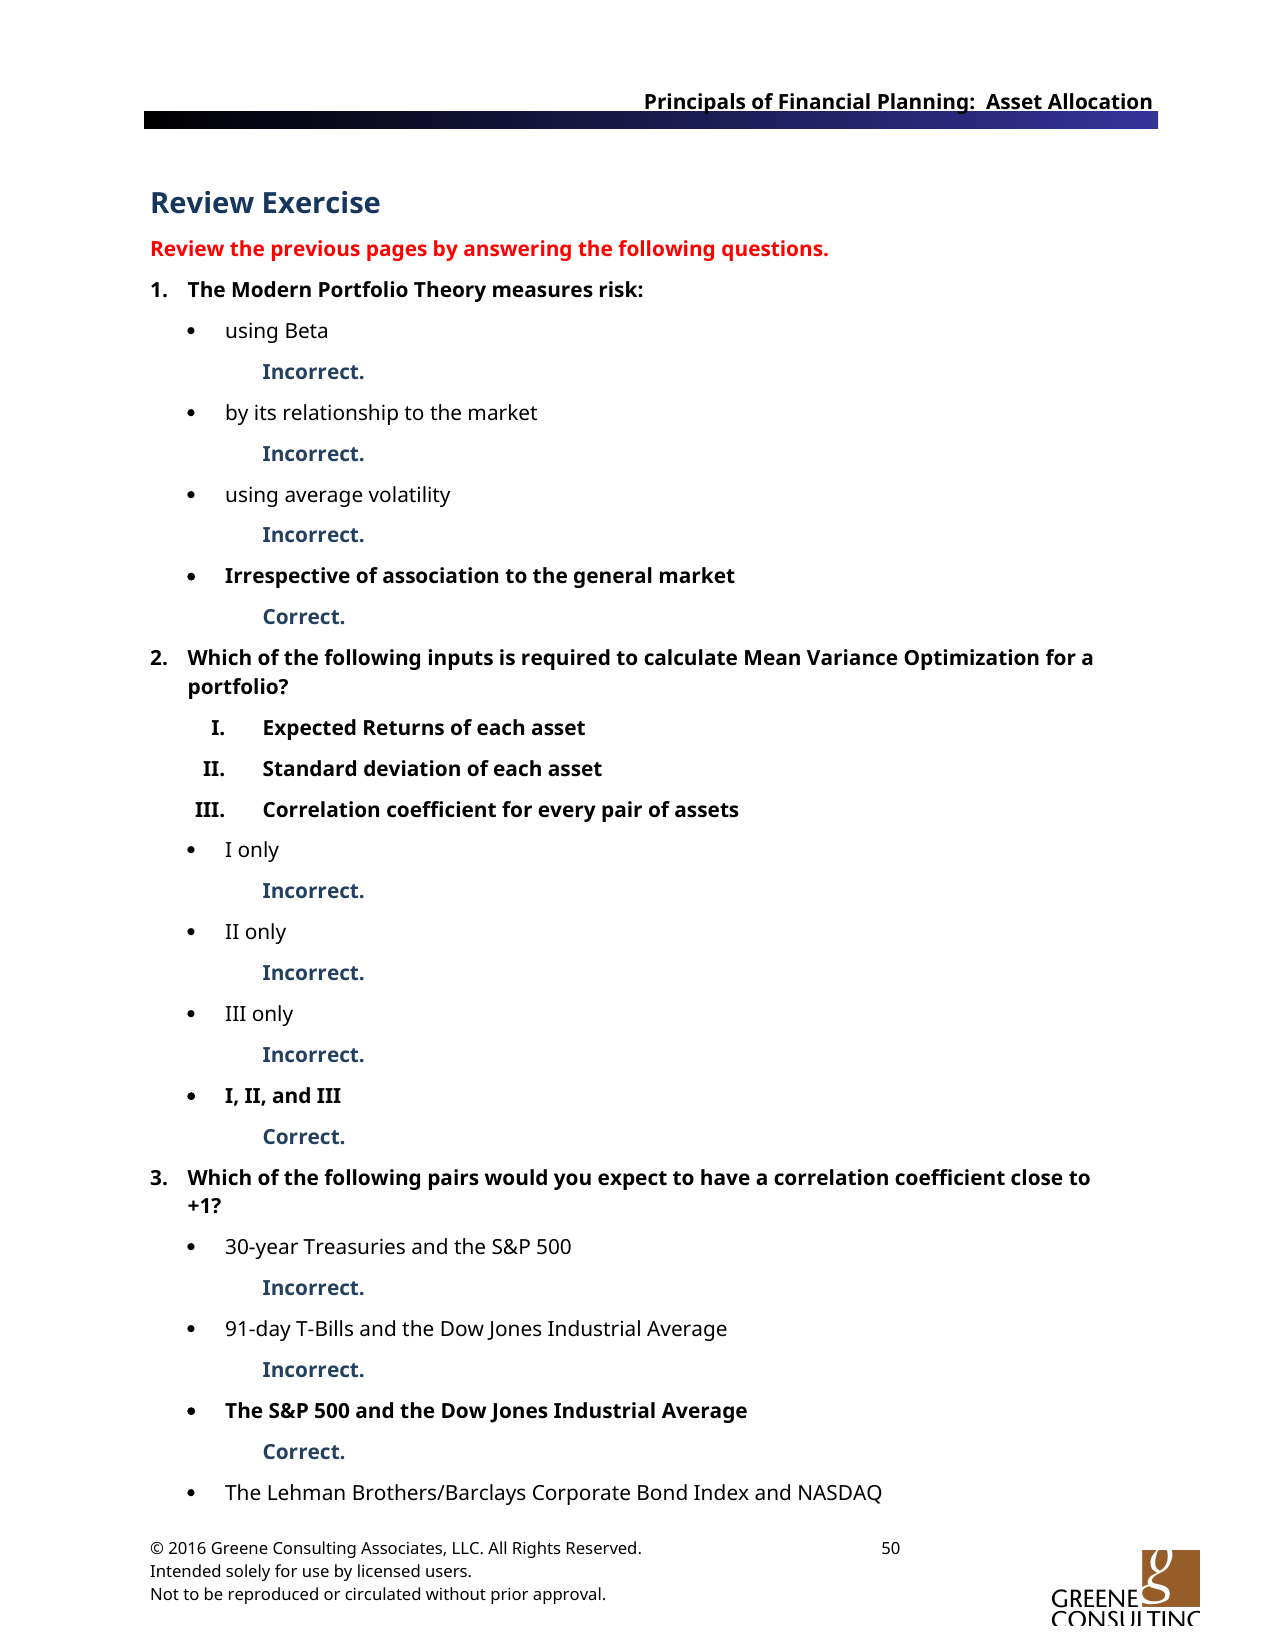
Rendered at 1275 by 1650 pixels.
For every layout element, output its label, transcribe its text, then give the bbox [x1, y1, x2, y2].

list using Beta [187, 316, 1125, 344]
list The S&P 500 and the Dow Jones Industrial Average [187, 1396, 1125, 1425]
picture [1050, 1550, 1200, 1626]
list III only [187, 999, 1125, 1028]
list Which of the following inputs is required to calculate Mean Variance Optimization for a portfolio? [150, 643, 1125, 700]
text Correct. [262, 1122, 1125, 1151]
list 30-year Treasuries and the S&P 500 [187, 1232, 1125, 1261]
text Incorrect. [262, 877, 1125, 905]
text Incorrect. [262, 1355, 1125, 1384]
list Standard deviation of each asset [225, 754, 1125, 782]
list The Modern Portfolio Theory measures risk: [150, 275, 1125, 303]
list II only [187, 917, 1125, 946]
list by its relationship to the market [187, 398, 1125, 426]
list Irrespective of association to the general market [187, 562, 1125, 590]
list Which of the following pairs would you expect to have a correlation coefficient close to +1? [150, 1163, 1125, 1220]
text Correct. [262, 1437, 1125, 1466]
list Expected Returns of each asset [225, 713, 1125, 741]
list Correlation coefficient for every pair of assets [225, 795, 1125, 823]
text Incorrect. [262, 958, 1125, 987]
text Review the previous pages by answering the following questions. [150, 234, 1125, 262]
list using average volatility [187, 480, 1125, 508]
subtitle Review Exercise [150, 182, 1125, 222]
text Incorrect. [262, 439, 1125, 467]
list The Lehman Brothers/Barclays Corporate Bond Index and NASDAQ [187, 1478, 1125, 1507]
text Incorrect. [262, 521, 1125, 549]
text Incorrect. [262, 1273, 1125, 1302]
text Incorrect. [262, 357, 1125, 385]
list I, II, and III [187, 1081, 1125, 1110]
text Incorrect. [262, 1040, 1125, 1069]
list I only [187, 836, 1125, 864]
list 91-day T-Bills and the Dow Jones Industrial Average [187, 1314, 1125, 1343]
text Correct. [262, 602, 1125, 631]
